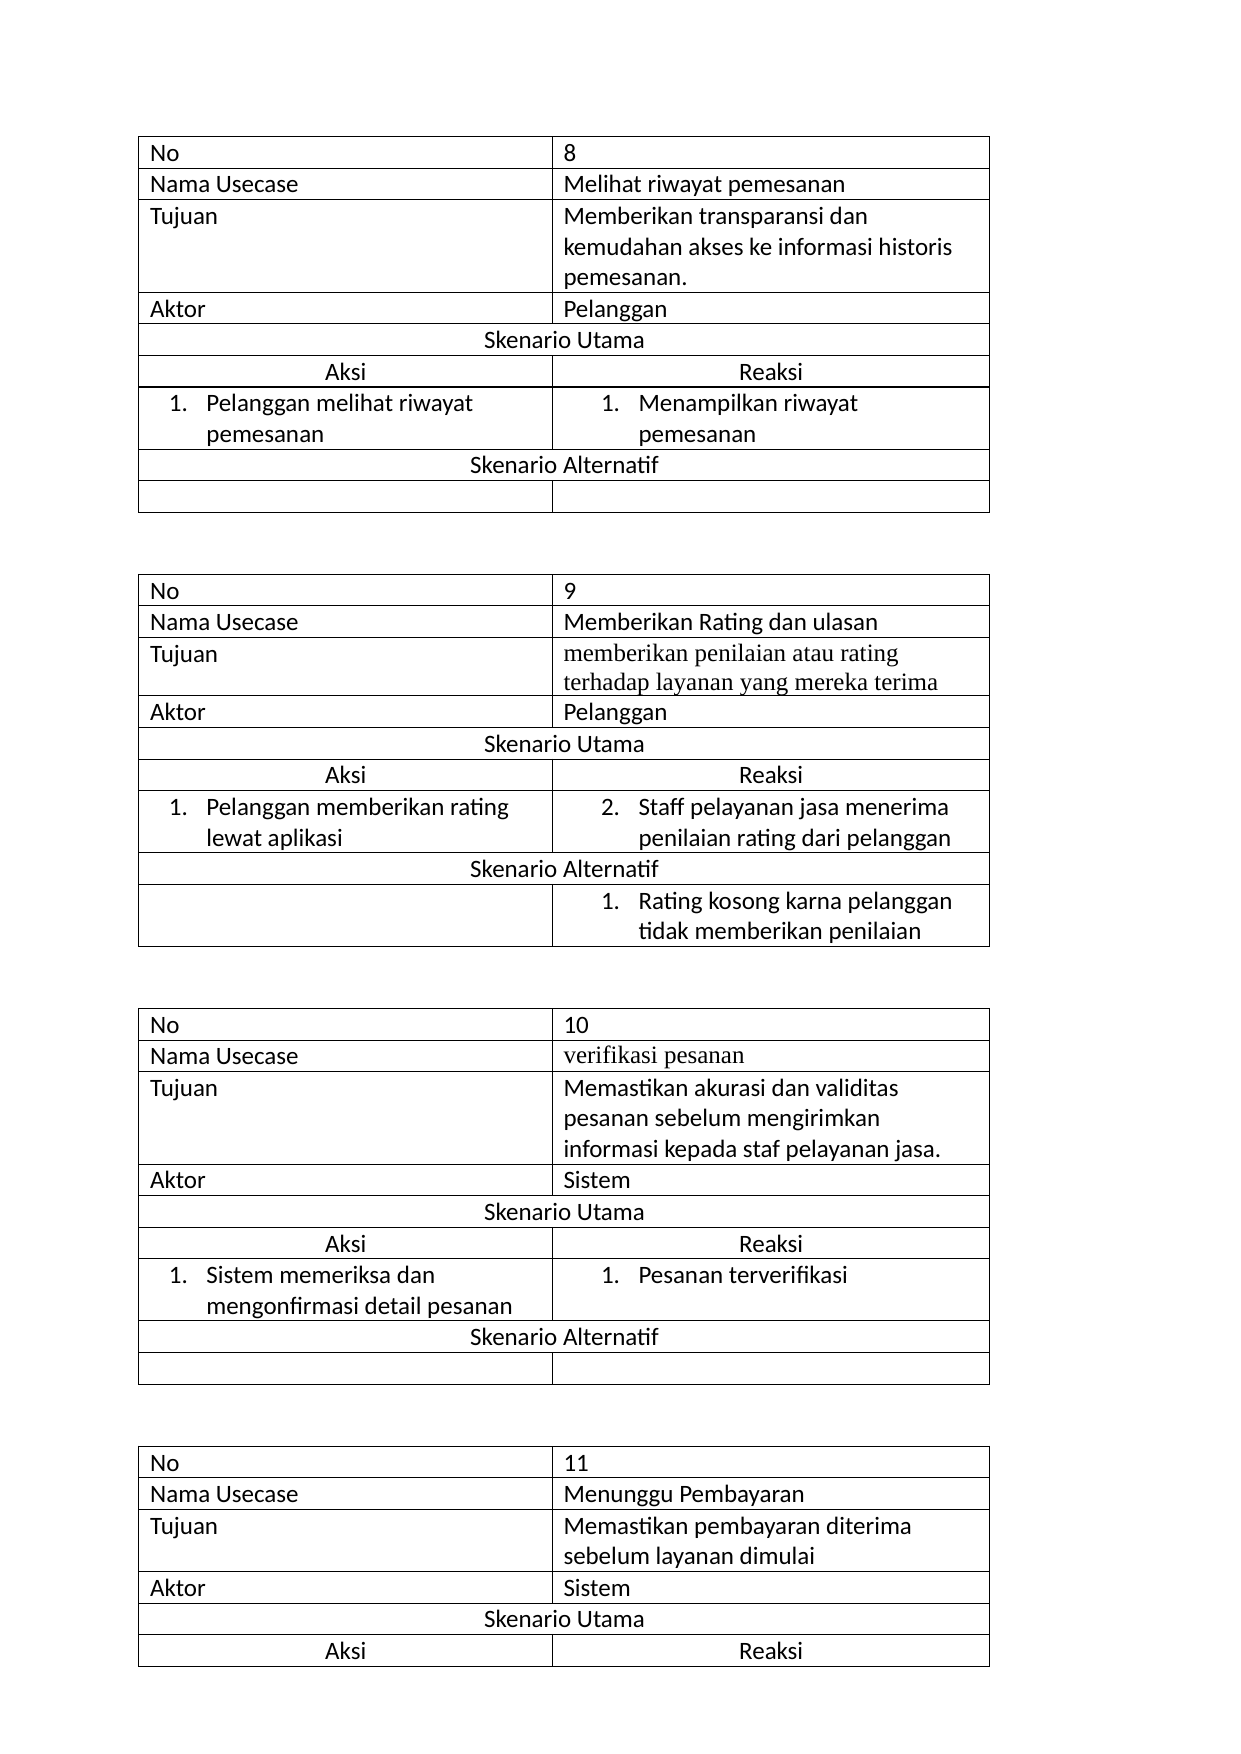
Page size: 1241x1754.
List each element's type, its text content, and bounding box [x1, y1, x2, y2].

table_cell Aksi [139, 356, 552, 386]
table_cell Nama Usecase [139, 606, 552, 637]
table_cell Staff pelayanan jasa menerima penilaian rating dari pelanggan [553, 791, 989, 852]
table_cell Nama Usecase [139, 1041, 552, 1071]
table_header 9 [553, 575, 989, 605]
table_cell Pelanggan [553, 293, 989, 323]
table_cell Memberikan transparansi dan kemudahan akses ke informasi historis pemesanan. [553, 200, 989, 292]
table_cell Skenario Alternatif [139, 1321, 989, 1352]
table_cell Rating kosong karna pelanggan tidak memberikan penilaian [553, 885, 989, 946]
table_header No [139, 137, 552, 168]
table_cell [139, 481, 552, 512]
table_cell [553, 1353, 989, 1383]
table_cell [553, 481, 989, 512]
table_header No [139, 1009, 552, 1039]
table_cell Aktor [139, 1572, 552, 1602]
table_cell Menunggu Pembayaran [553, 1478, 989, 1509]
table_cell Melihat riwayat pemesanan [553, 169, 989, 199]
table_cell Sistem memeriksa dan mengonfirmasi detail pesanan [139, 1259, 552, 1320]
table_cell Skenario Utama [139, 1604, 989, 1634]
table_cell Reaksi [553, 760, 989, 790]
table_cell Memastikan akurasi dan validitas pesanan sebelum mengirimkan informasi kepada staf pelayanan jasa. [553, 1072, 989, 1164]
table_cell Memberikan Rating dan ulasan [553, 606, 989, 637]
table_cell Aksi [139, 760, 552, 790]
table_cell Nama Usecase [139, 1478, 552, 1509]
table_cell Pesanan terverifikasi [553, 1259, 989, 1320]
table_cell Aktor [139, 1165, 552, 1195]
table_cell Tujuan [139, 1510, 552, 1571]
table_cell Sistem [553, 1165, 989, 1195]
table_cell Menampilkan riwayat pemesanan [553, 388, 989, 448]
table_cell Skenario Utama [139, 324, 989, 355]
table_cell Sistem [553, 1572, 989, 1602]
table_header 10 [553, 1009, 989, 1039]
table_cell [139, 885, 552, 946]
table_cell Aksi [139, 1635, 552, 1666]
table_cell Reaksi [553, 356, 989, 386]
table_cell Aksi [139, 1228, 552, 1258]
table_cell memberikan penilaian atau rating terhadap layanan yang mereka terima [553, 638, 989, 695]
table_cell Aktor [139, 293, 552, 323]
table_cell Reaksi [553, 1228, 989, 1258]
table_cell Skenario Utama [139, 1196, 989, 1227]
table_cell Tujuan [139, 200, 552, 292]
table_cell [139, 1353, 552, 1383]
table_cell Aktor [139, 696, 552, 727]
table_cell Skenario Alternatif [139, 450, 989, 480]
table_header 8 [553, 137, 989, 168]
table_header No [139, 575, 552, 605]
table_cell verifikasi pesanan [553, 1041, 989, 1071]
table_cell Reaksi [553, 1635, 989, 1666]
table_cell Pelanggan memberikan rating lewat aplikasi [139, 791, 552, 852]
table_cell Skenario Utama [139, 728, 989, 758]
table_cell Pelanggan melihat riwayat pemesanan [139, 388, 552, 448]
table_cell Memastikan pembayaran diterima sebelum layanan dimulai [553, 1510, 989, 1571]
table_cell Pelanggan [553, 696, 989, 727]
table_cell Skenario Alternatif [139, 853, 989, 884]
table_header 11 [553, 1447, 989, 1477]
table_cell Tujuan [139, 1072, 552, 1164]
table_header No [139, 1447, 552, 1477]
table_cell Nama Usecase [139, 169, 552, 199]
table_cell Tujuan [139, 638, 552, 695]
